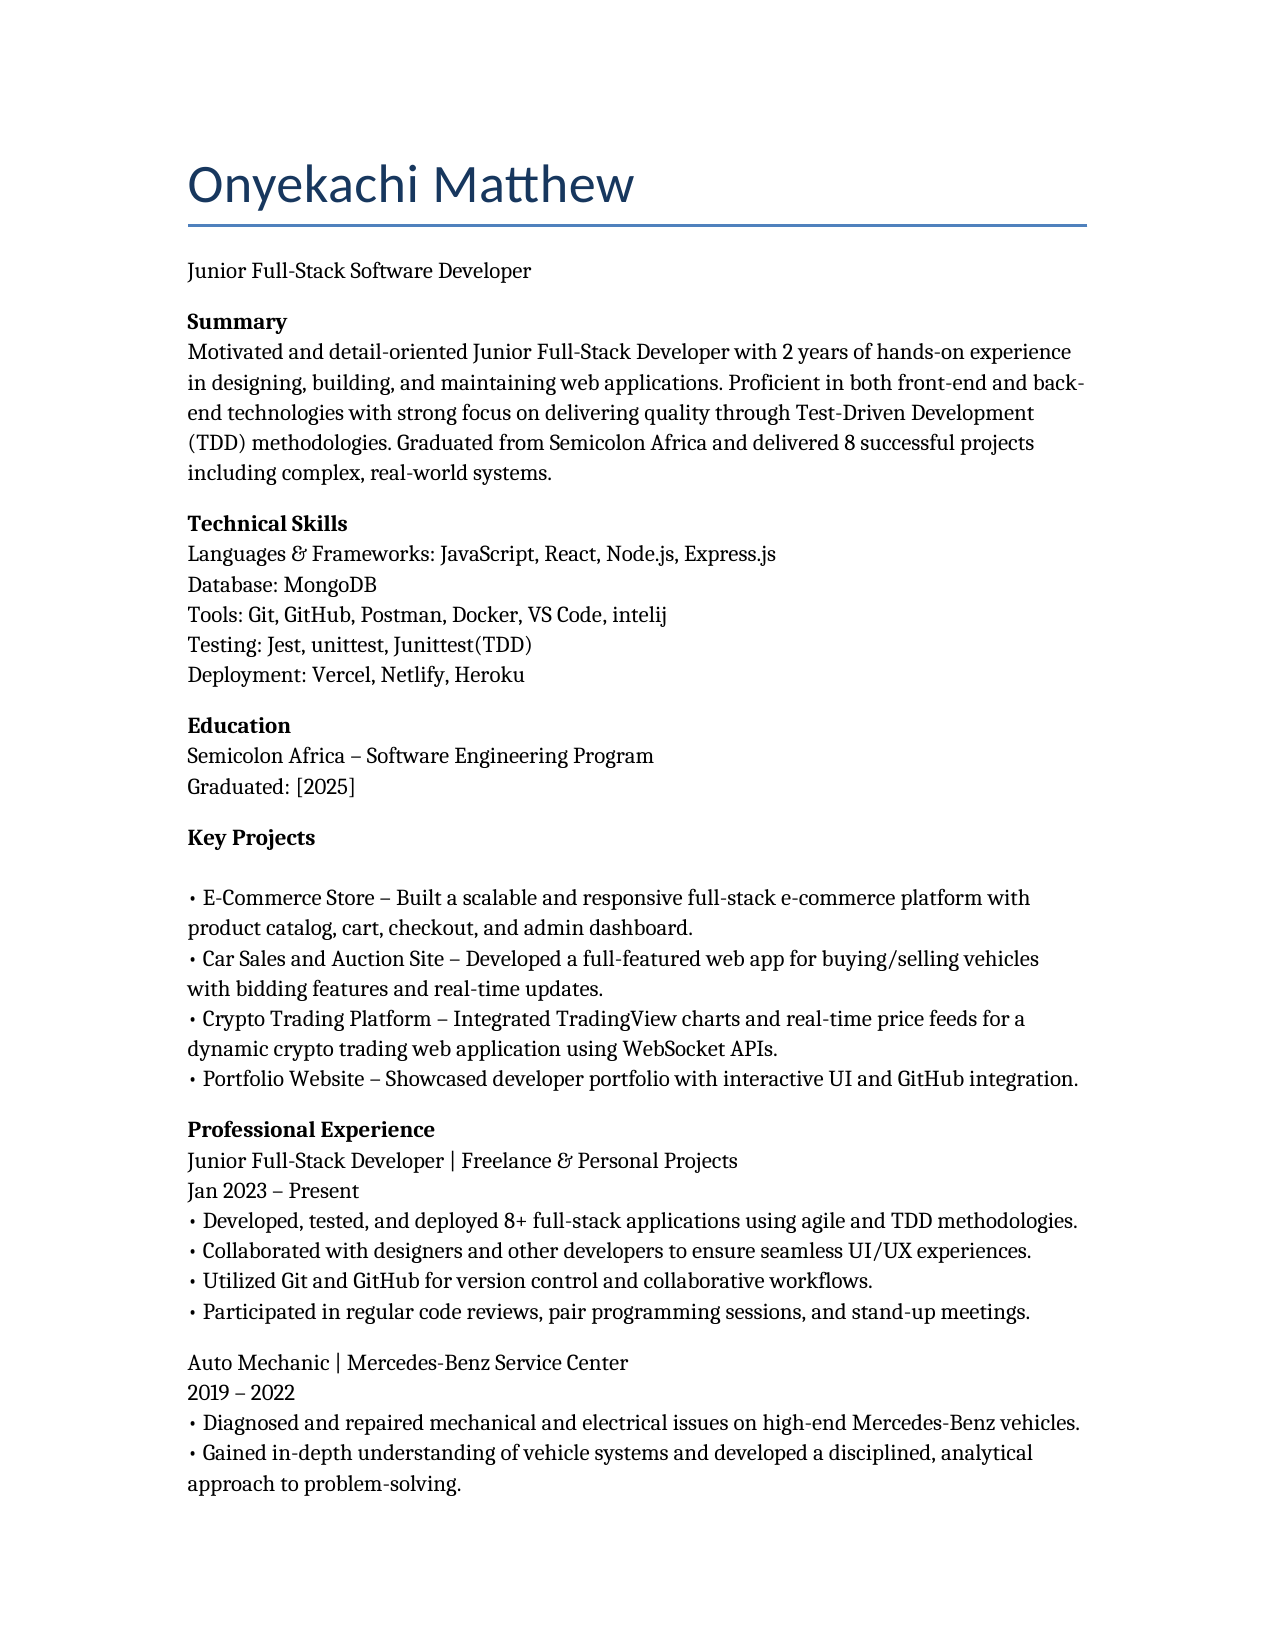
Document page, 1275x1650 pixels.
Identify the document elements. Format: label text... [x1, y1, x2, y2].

text Education Semicolon Africa – Software Engineering Program Graduated: [2025] [187, 713, 1087, 800]
text Professional Experience Junior Full-Stack Developer | Freelance & Personal Projects Jan 2023 – Present • Developed, tested, and deployed 8+ full-stack applications using agile and TDD methodologies. • Collaborated with designers and other developers to ensure seamless UI/UX experiences. • Utilized Git and GitHub for version control and collaborative workflows. • Participated in regular code reviews, pair programming sessions, and stand-up meetings. [187, 1117, 1087, 1325]
text Key Projects • E-Commerce Store – Built a scalable and responsive full-stack e-commerce platform with product catalog, cart, checkout, and admin dashboard. • Car Sales and Auction Site – Developed a full-featured web app for buying/selling vehicles with bidding features and real-time updates. • Crypto Trading Platform – Integrated TradingView charts and real-time price feeds for a dynamic crypto trading web application using WebSocket APIs. • Portfolio Website – Showcased developer portfolio with interactive UI and GitHub integration. [187, 824, 1087, 1092]
title Onyekachi Matthew [187, 150, 1087, 227]
text Technical Skills Languages & Frameworks: JavaScript, React, Node.js, Express.js Database: MongoDB Tools: Git, GitHub, Postman, Docker, VS Code, intelij Testing: Jest, unittest, Junittest(TDD) Deployment: Vercel, Netlify, Heroku [187, 511, 1087, 688]
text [187, 1349, 1087, 1497]
text Summary Motivated and detail-oriented Junior Full-Stack Developer with 2 years of hands-on experience in designing, building, and maintaining web applications. Proficient in both front-end and back-end technologies with strong focus on delivering quality through Test-Driven Development (TDD) methodologies. Graduated from Semicolon Africa and delivered 8 successful projects including complex, real-world systems. [187, 309, 1087, 486]
text Junior Full-Stack Software Developer [187, 258, 1087, 284]
